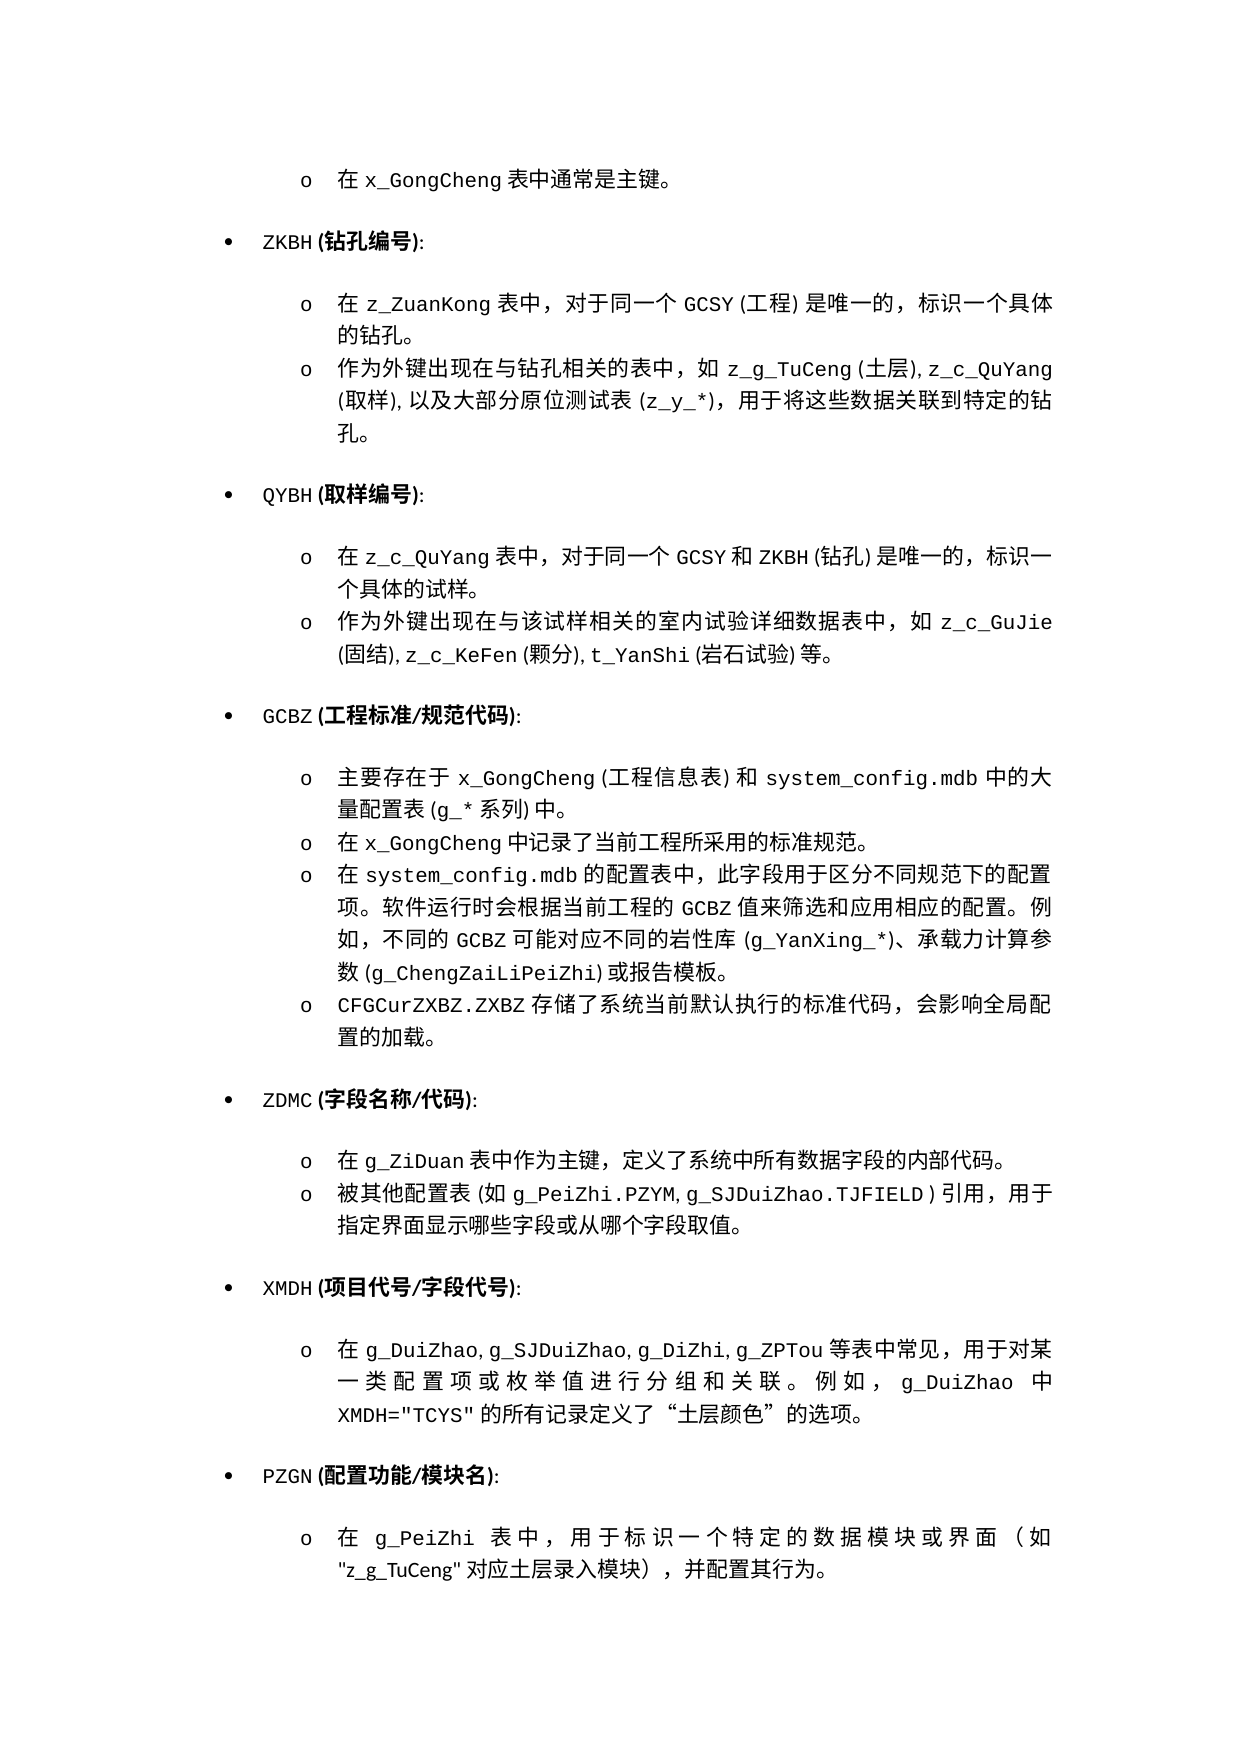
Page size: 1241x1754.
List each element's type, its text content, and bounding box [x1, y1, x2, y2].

list 被其他配置表 (如 g_PeiZhi.PZYM, g_SJDuiZhao.TJFIELD ) 引用，用于指定界面显示哪些字段或从哪个字段取值。 [300, 1175, 1053, 1240]
list 在 g_ZiDuan 表中作为主键，定义了系统中所有数据字段的内部代码。 [300, 1143, 1053, 1175]
list 在 g_DuiZhao, g_SJDuiZhao, g_DiZhi, g_ZPTou 等表中常见，用于对某一类配置项或枚举值进行分组和关联。例如，g_DuiZhao 中 XMDH="TCYS" 的所有记录定义了“土层颜色”的选项。 [300, 1331, 1053, 1429]
list XMDH (项目代号/字段代号): [225, 1269, 1053, 1302]
list 在 z_c_QuYang 表中，对于同一个 GCSY 和 ZKBH (钻孔) 是唯一的，标识一个具体的试样。 [300, 539, 1053, 604]
list PZGN (配置功能/模块名): [225, 1458, 1053, 1490]
list 在 g_PeiZhi 表中，用于标识一个特定的数据模块或界面（如 "z_g_TuCeng" 对应土层录入模块），并配置其行为。 [300, 1519, 1053, 1584]
list CFGCurZXBZ.ZXBZ 存储了系统当前默认执行的标准代码，会影响全局配置的加载。 [300, 987, 1053, 1052]
list 在 system_config.mdb 的配置表中，此字段用于区分不同规范下的配置项。软件运行时会根据当前工程的 GCBZ 值来筛选和应用相应的配置。例如，不同的 GCBZ 可能对应不同的岩性库 (g_YanXing_*)、承载力计算参数 (g_ChengZaiLiPeiZhi) 或报告模板。 [300, 857, 1053, 987]
list 在 x_GongCheng 表中通常是主键。 [300, 162, 1053, 194]
list 主要存在于 x_GongCheng (工程信息表) 和 system_config.mdb 中的大量配置表 (g_* 系列) 中。 [300, 759, 1053, 824]
list 在 x_GongCheng 中记录了当前工程所采用的标准规范。 [300, 824, 1053, 857]
list 作为外键出现在与钻孔相关的表中，如 z_g_TuCeng (土层), z_c_QuYang (取样), 以及大部分原位测试表 (z_y_*)，用于将这些数据关联到特定的钻孔。 [300, 350, 1053, 448]
list ZKBH (钻孔编号): [225, 224, 1053, 256]
list ZDMC (字段名称/代码): [225, 1081, 1053, 1114]
list 作为外键出现在与该试样相关的室内试验详细数据表中，如 z_c_GuJie (固结), z_c_KeFen (颗分), t_YanShi (岩石试验) 等。 [300, 604, 1053, 669]
list QYBH (取样编号): [225, 477, 1053, 509]
list 在 z_ZuanKong 表中，对于同一个 GCSY (工程) 是唯一的，标识一个具体的钻孔。 [300, 285, 1053, 350]
list GCBZ (工程标准/规范代码): [225, 698, 1053, 730]
